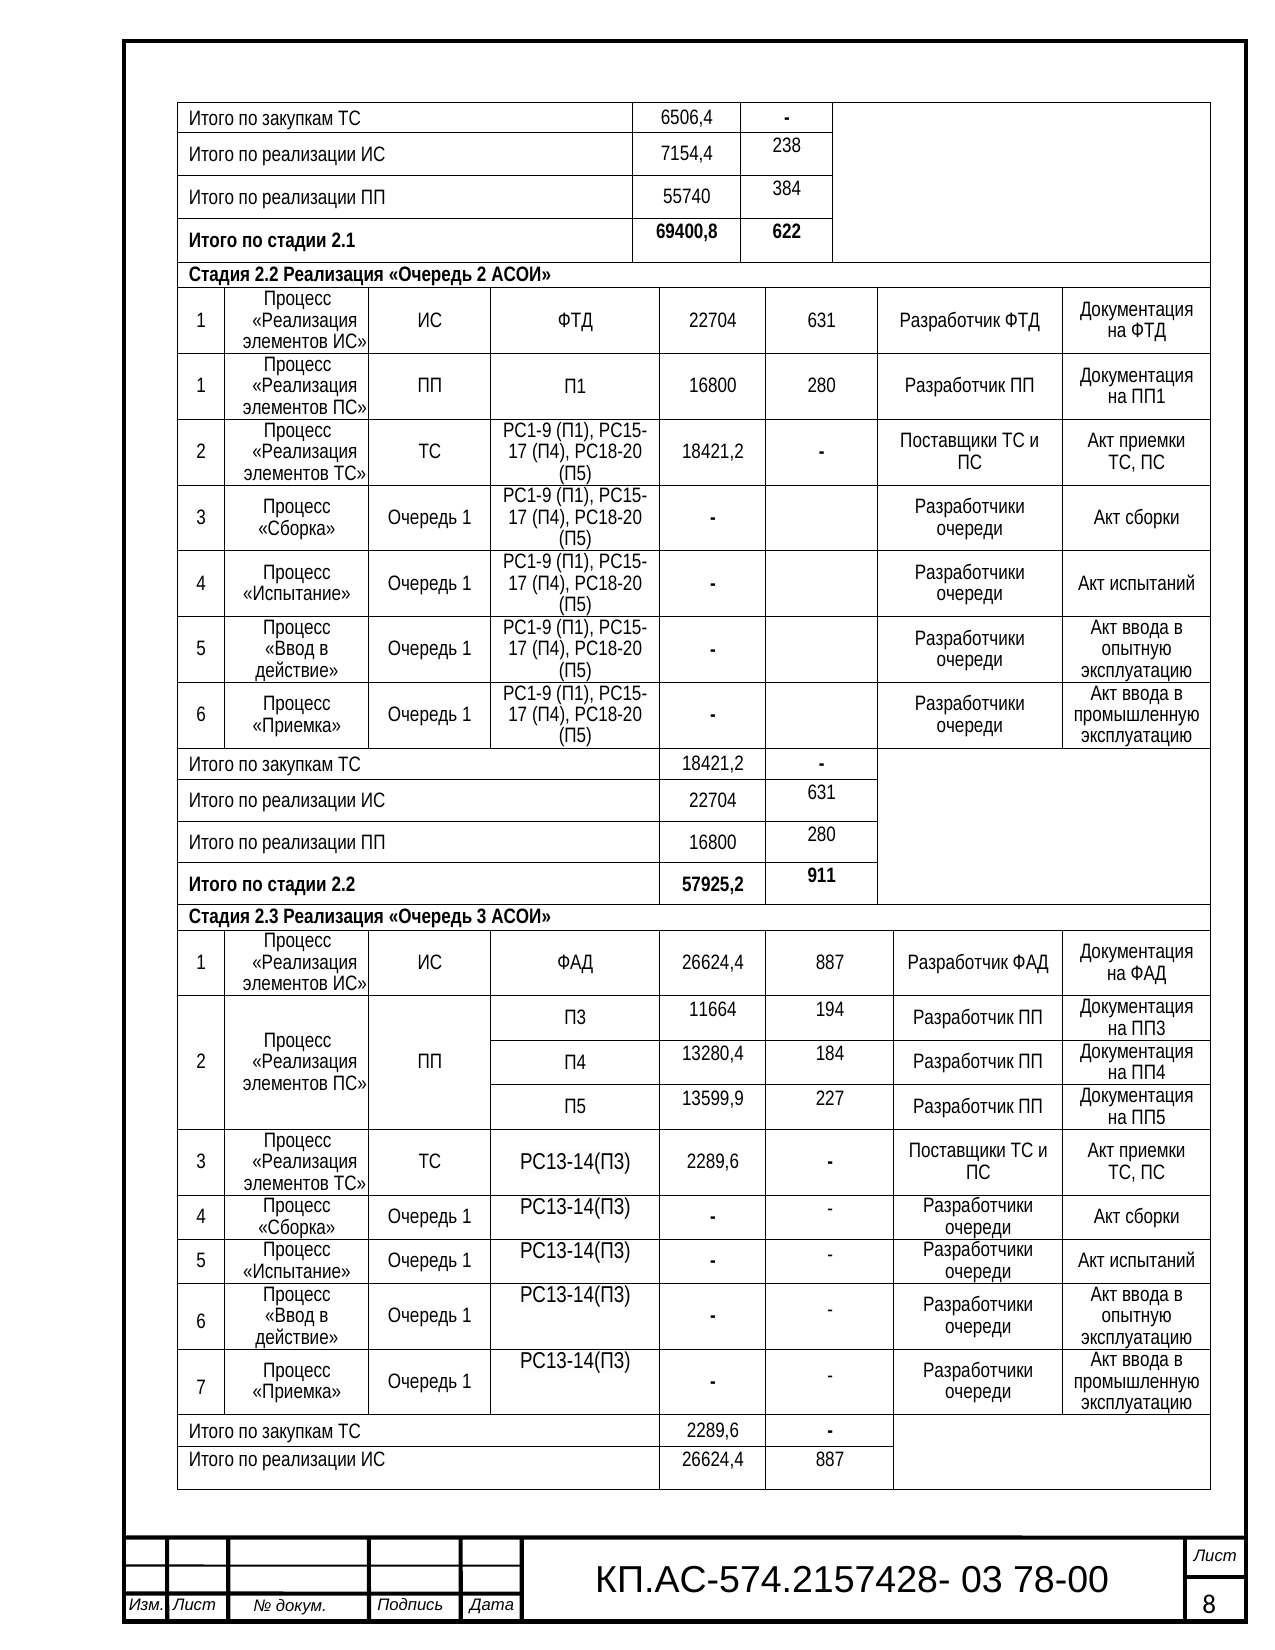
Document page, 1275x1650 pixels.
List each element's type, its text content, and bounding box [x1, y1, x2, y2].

table_cell РС13-14(П3) [491, 1130, 659, 1194]
table_cell Процесс «Испытание» [225, 1240, 368, 1283]
table_cell ИС [369, 931, 490, 995]
table_cell - [660, 551, 765, 616]
table_cell Очередь 1 [369, 683, 490, 747]
table_cell Акт ввода в промышленную эксплуатацию [1063, 1350, 1210, 1414]
table_cell - [766, 1240, 893, 1283]
table_cell Разработчик ПП [894, 1041, 1062, 1084]
table_cell [766, 551, 877, 616]
table_cell Документация на ПП4 [1063, 1041, 1210, 1084]
table_cell РС13-14(П3) [491, 1240, 659, 1283]
table_cell П3 [491, 996, 659, 1040]
table_cell 238 [741, 133, 832, 175]
table_cell Очередь 1 [369, 1284, 490, 1348]
table_cell 6 [178, 683, 224, 747]
table_cell Процесс «Реализация элементов ИС» [225, 288, 368, 353]
table_cell - [660, 1284, 765, 1348]
table_cell П5 [491, 1085, 659, 1129]
table_cell 2289,6 [660, 1130, 765, 1194]
table_cell Процесс «Испытание» [225, 551, 368, 616]
table_cell - [660, 1350, 765, 1414]
table_cell 7 [178, 1350, 224, 1414]
table_cell 26624,4 [660, 931, 765, 995]
table_cell Итого по стадии 2.2 [178, 863, 659, 904]
table_cell РС13-14(П3) [491, 1350, 659, 1414]
table_cell Процесс «Реализация элементов ПС» [225, 996, 368, 1129]
table_cell 16800 [660, 822, 765, 862]
table_cell 184 [766, 1041, 893, 1084]
table_cell 13599,9 [660, 1085, 765, 1129]
table_cell Разработчик ПП [894, 996, 1062, 1040]
table_cell [833, 103, 1210, 262]
table_cell РС1-9 (П1), РС15-17 (П4), РС18-20 (П5) [491, 420, 659, 484]
table_cell - [660, 486, 765, 550]
table_cell Итого по закупкам ТС [178, 749, 659, 779]
table_cell РС1-9 (П1), РС15-17 (П4), РС18-20 (П5) [491, 683, 659, 747]
table_cell Итого по реализации ИС [178, 1447, 659, 1489]
table_cell 57925,2 [660, 863, 765, 904]
table_cell Процесс «Реализация элементов ИС» [225, 931, 368, 995]
table_cell ФАД [491, 931, 659, 995]
table_cell [766, 683, 877, 747]
table_cell - [766, 749, 877, 779]
table_cell 4 [178, 1196, 224, 1239]
table_cell РС1-9 (П1), РС15-17 (П4), РС18-20 (П5) [491, 617, 659, 682]
table_cell Разработчик ФТД [878, 288, 1062, 353]
table_cell Документация на ПП1 [1063, 354, 1210, 419]
table_cell П4 [491, 1041, 659, 1084]
table_cell 2 [178, 996, 224, 1129]
table_cell Разработчики очереди [878, 683, 1062, 747]
table_cell 5 [178, 617, 224, 682]
table_cell Процесс «Реализация элементов ПС» [225, 354, 368, 419]
table_cell Процесс «Ввод в действие» [225, 617, 368, 682]
table_cell Процесс «Приемка» [225, 1350, 368, 1414]
table_cell П1 [491, 354, 659, 419]
table_cell Документация на ФТД [1063, 288, 1210, 353]
table_cell 4 [178, 551, 224, 616]
table_cell РС13-14(П3) [491, 1196, 659, 1239]
table_cell 1 [178, 354, 224, 419]
table_cell 280 [766, 354, 877, 419]
table_cell Акт сборки [1063, 1196, 1210, 1239]
table_cell 26624,4 [660, 1447, 765, 1489]
table_cell ПП [369, 996, 490, 1129]
table_cell ИС [369, 288, 490, 353]
table_cell 22704 [660, 780, 765, 821]
table_cell ФТД [491, 288, 659, 353]
table_cell 55740 [633, 176, 740, 218]
table_cell Итого по реализации ИС [178, 133, 632, 175]
table_cell Процесс «Ввод в действие» [225, 1284, 368, 1348]
table_cell 22704 [660, 288, 765, 353]
table_cell 13280,4 [660, 1041, 765, 1084]
table_cell 18421,2 [660, 420, 765, 484]
table_cell Акт испытаний [1063, 1240, 1210, 1283]
table_cell [894, 1415, 1210, 1489]
table_cell 622 [741, 219, 832, 262]
table_cell 911 [766, 863, 877, 904]
table_cell 2 [178, 420, 224, 484]
table_cell 3 [178, 486, 224, 550]
table_cell 887 [766, 1447, 893, 1489]
table_cell Разработчики очереди [894, 1284, 1062, 1348]
table_cell 11664 [660, 996, 765, 1040]
table_cell 631 [766, 288, 877, 353]
table_cell Очередь 1 [369, 1196, 490, 1239]
table_cell Итого по реализации ПП [178, 176, 632, 218]
table_cell - [660, 1240, 765, 1283]
table_cell Стадия 2.3 Реализация «Очередь 3 АСОИ» [178, 905, 1210, 929]
table_cell 6506,4 [633, 103, 740, 132]
table_cell - [766, 1284, 893, 1348]
table_cell Разработчик ПП [878, 354, 1062, 419]
table_cell Акт сборки [1063, 486, 1210, 550]
table_cell - [660, 683, 765, 747]
table_cell 631 [766, 780, 877, 821]
table_cell Документация на ФАД [1063, 931, 1210, 995]
table_cell 69400,8 [633, 219, 740, 262]
table_cell Итого по закупкам ТС [178, 1415, 659, 1446]
table_cell Разработчик ФАД [894, 931, 1062, 995]
table_cell 16800 [660, 354, 765, 419]
table_cell ПП [369, 354, 490, 419]
table_cell 227 [766, 1085, 893, 1129]
table_cell Разработчики очереди [894, 1240, 1062, 1283]
table_cell Очередь 1 [369, 551, 490, 616]
table_cell Процесс «Реализация элементов ТС» [225, 420, 368, 484]
table_cell ТС [369, 420, 490, 484]
table_cell 280 [766, 822, 877, 862]
table_cell Итого по реализации ИС [178, 780, 659, 821]
table_cell Разработчики очереди [878, 486, 1062, 550]
table_cell Итого по реализации ПП [178, 822, 659, 862]
table_cell [766, 617, 877, 682]
table_cell Акт ввода в опытную эксплуатацию [1063, 1284, 1210, 1348]
table_cell - [766, 1415, 893, 1446]
table_cell Документация на ПП5 [1063, 1085, 1210, 1129]
table_cell [878, 749, 1210, 904]
table_cell [766, 486, 877, 550]
table_cell Процесс «Сборка» [225, 486, 368, 550]
table_cell Документация на ПП3 [1063, 996, 1210, 1040]
table_cell Акт приемки ТС, ПС [1063, 420, 1210, 484]
table_cell 6 [178, 1284, 224, 1348]
table_cell РС13-14(П3) [491, 1284, 659, 1348]
table_cell Очередь 1 [369, 486, 490, 550]
table_cell 194 [766, 996, 893, 1040]
table_cell 1 [178, 288, 224, 353]
table_cell Итого по закупкам ТС [178, 103, 632, 132]
table_cell Итого по стадии 2.1 [178, 219, 632, 262]
table_cell 1 [178, 931, 224, 995]
table_cell - [741, 103, 832, 132]
table_cell - [660, 617, 765, 682]
table_cell 7154,4 [633, 133, 740, 175]
table_cell Поставщики ТС и ПС [894, 1130, 1062, 1194]
table_cell Очередь 1 [369, 617, 490, 682]
table_cell Разработчики очереди [878, 551, 1062, 616]
table_cell 887 [766, 931, 893, 995]
table_cell - [766, 420, 877, 484]
table_cell ТС [369, 1130, 490, 1194]
table_cell - [766, 1196, 893, 1239]
table_cell 384 [741, 176, 832, 218]
table_cell Процесс «Реализация элементов ТС» [225, 1130, 368, 1194]
table_cell Разработчики очереди [894, 1196, 1062, 1239]
table_cell Разработчики очереди [894, 1350, 1062, 1414]
table_cell Очередь 1 [369, 1350, 490, 1414]
table_cell - [766, 1350, 893, 1414]
table_cell 18421,2 [660, 749, 765, 779]
table_cell Стадия 2.2 Реализация «Очередь 2 АСОИ» [178, 263, 1210, 287]
table_cell Очередь 1 [369, 1240, 490, 1283]
table_cell Разработчик ПП [894, 1085, 1062, 1129]
table_cell Акт ввода в промышленную эксплуатацию [1063, 683, 1210, 747]
table_cell Процесс «Сборка» [225, 1196, 368, 1239]
table_cell Акт испытаний [1063, 551, 1210, 616]
table_cell Поставщики ТС и ПС [878, 420, 1062, 484]
table_cell 2289,6 [660, 1415, 765, 1446]
table_cell Процесс «Приемка» [225, 683, 368, 747]
table_cell - [766, 1130, 893, 1194]
table_cell Акт приемки ТС, ПС [1063, 1130, 1210, 1194]
table_cell РС1-9 (П1), РС15-17 (П4), РС18-20 (П5) [491, 486, 659, 550]
table_cell 5 [178, 1240, 224, 1283]
table_cell - [660, 1196, 765, 1239]
table_cell 3 [178, 1130, 224, 1194]
table_cell Акт ввода в опытную эксплуатацию [1063, 617, 1210, 682]
table_cell РС1-9 (П1), РС15-17 (П4), РС18-20 (П5) [491, 551, 659, 616]
table_cell Разработчики очереди [878, 617, 1062, 682]
